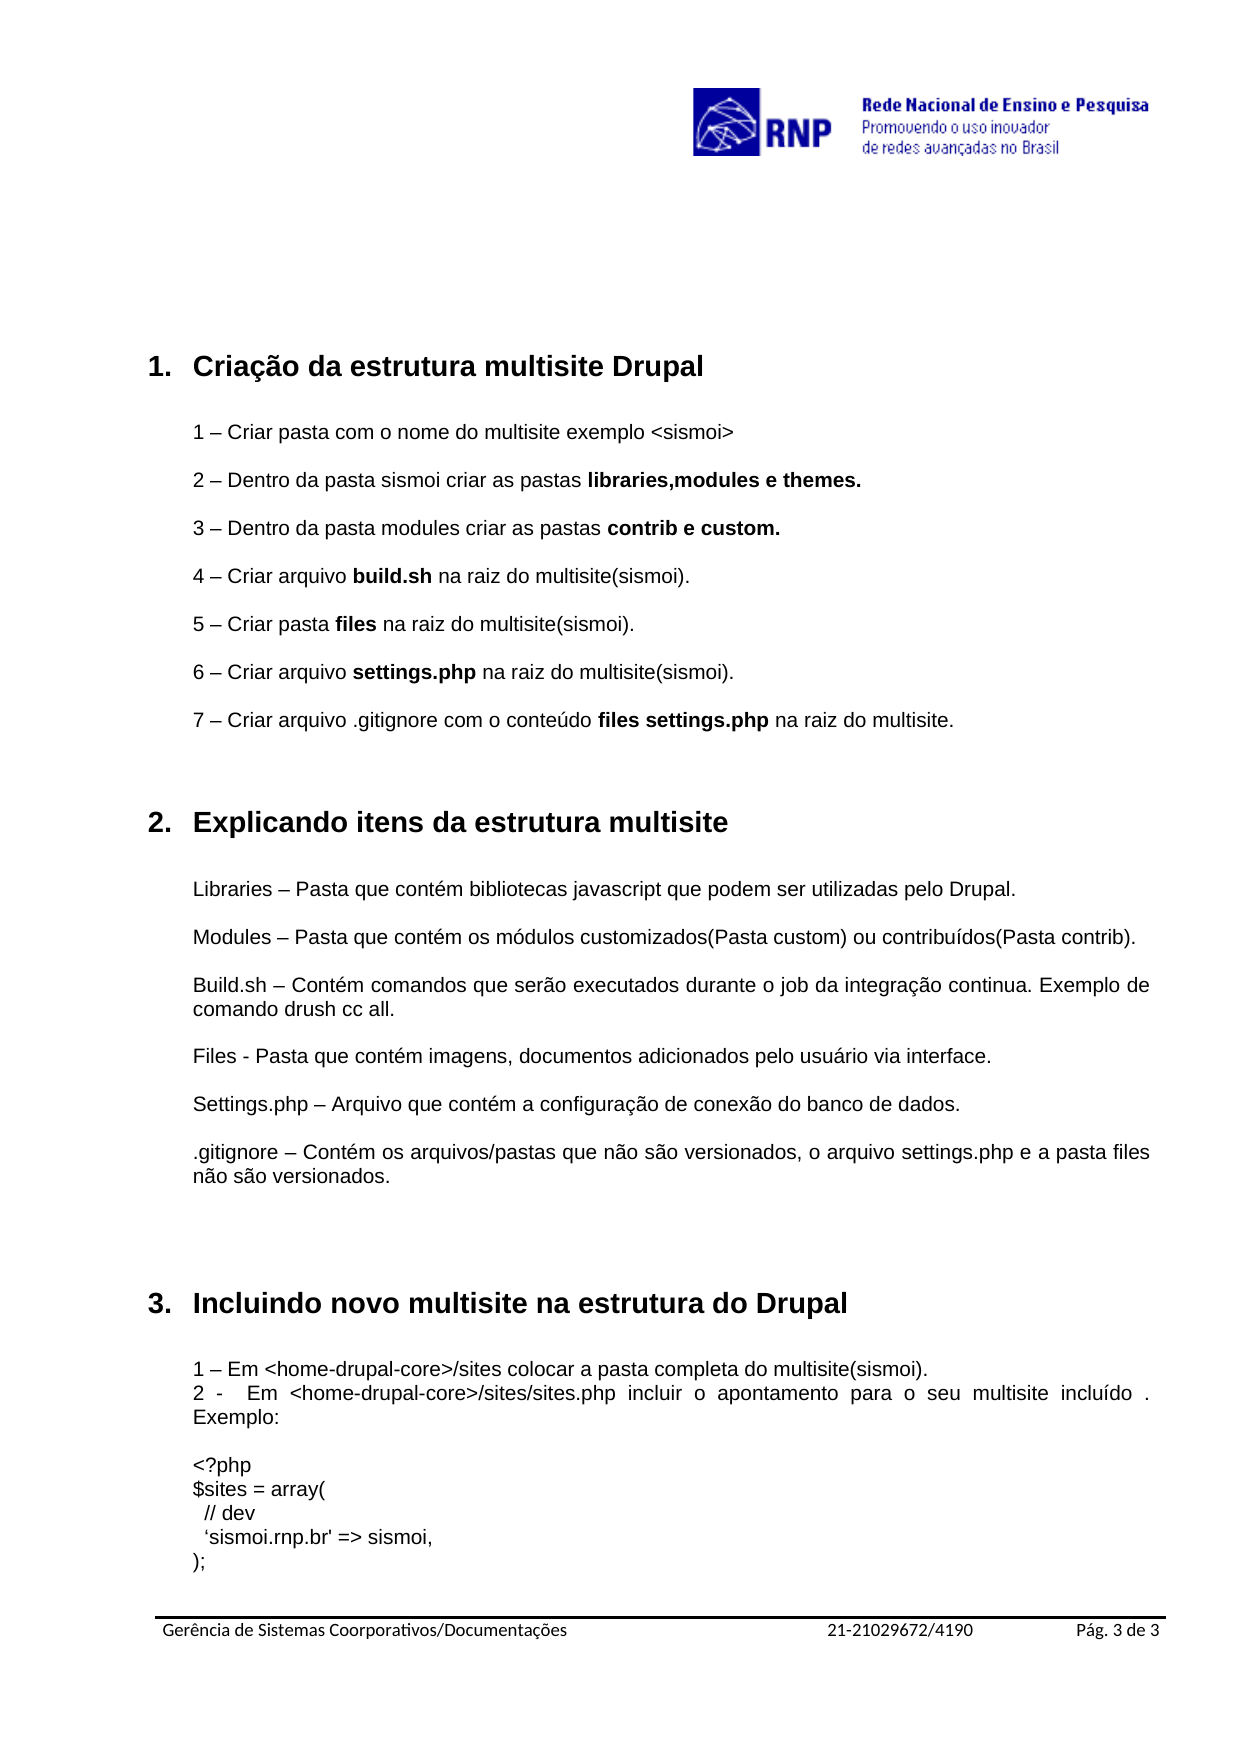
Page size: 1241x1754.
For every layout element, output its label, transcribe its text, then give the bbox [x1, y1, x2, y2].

text 1 – Criar pasta com o nome do multisite exemplo <sismoi> [193, 420, 1152, 444]
text Files - Pasta que contém imagens, documentos adicionados pelo usuário via interface. [193, 1044, 1152, 1068]
text Modules – Pasta que contém os módulos customizados(Pasta custom) ou contribuídos(Pasta contrib). [193, 924, 1152, 948]
text Settings.php – Arquivo que contém a configuração de conexão do banco de dados. [193, 1092, 1152, 1116]
text 2 – Dentro da pasta sismoi criar as pastas libraries,modules e themes. [193, 468, 1152, 492]
subtitle Criação da estrutura multisite Drupal [148, 349, 1152, 383]
text Libraries – Pasta que contém bibliotecas javascript que podem ser utilizadas pelo Drupal. [193, 877, 1152, 901]
text <?php [193, 1453, 1152, 1477]
text Build.sh – Contém comandos que serão executados durante o job da integração continua. Exemplo de comando drush cc all. [193, 972, 1152, 1020]
subtitle Incluindo novo multisite na estrutura do Drupal [148, 1286, 1152, 1319]
picture [693, 88, 1152, 156]
text 6 – Criar arquivo settings.php na raiz do multisite(sismoi). [193, 660, 1152, 684]
text ); [193, 1549, 1152, 1573]
text ‘sismoi.rnp.br' => sismoi, [193, 1525, 1152, 1549]
subtitle Explicando itens da estrutura multisite [148, 806, 1152, 839]
text 2 - Em <home-drupal-core>/sites/sites.php incluir o apontamento para o seu multisite incluído . Exemplo: [193, 1381, 1152, 1429]
text 1 – Em <home-drupal-core>/sites colocar a pasta completa do multisite(sismoi). [193, 1357, 1152, 1381]
text $sites = array( [193, 1477, 1152, 1501]
text 5 – Criar pasta files na raiz do multisite(sismoi). [193, 612, 1152, 636]
text .gitignore – Contém os arquivos/pastas que não são versionados, o arquivo settings.php e a pasta files não são versionados. [193, 1140, 1152, 1188]
text 3 – Dentro da pasta modules criar as pastas contrib e custom. [193, 516, 1152, 540]
text 4 – Criar arquivo build.sh na raiz do multisite(sismoi). [193, 564, 1152, 588]
text // dev [193, 1501, 1152, 1525]
text 7 – Criar arquivo .gitignore com o conteúdo files settings.php na raiz do multisite. [193, 708, 1152, 732]
